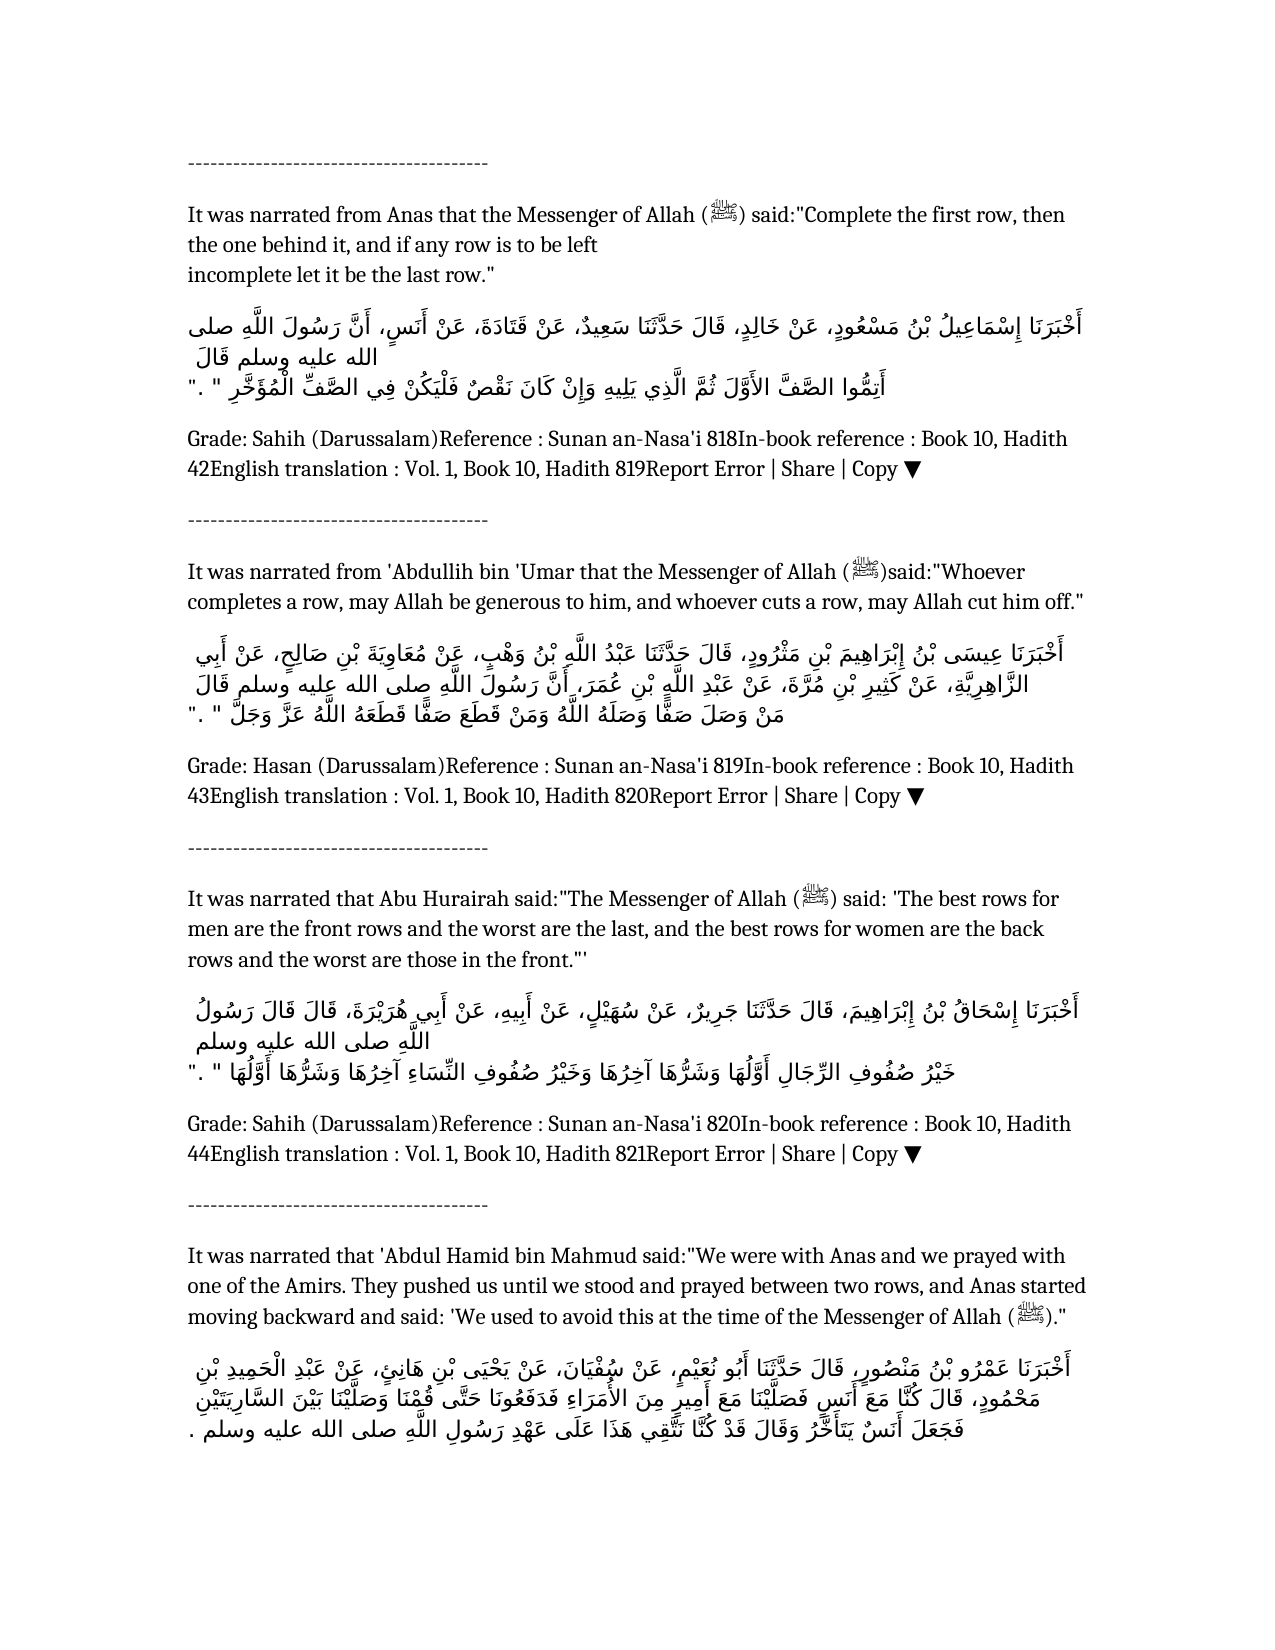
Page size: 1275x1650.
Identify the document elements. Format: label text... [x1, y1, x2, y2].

text أَخْبَرَنَا إِسْمَاعِيلُ بْنُ مَسْعُودٍ، عَنْ خَالِدٍ، قَالَ حَدَّثَنَا سَعِيدٌ، عَنْ قَتَادَةَ، عَنْ أَنَسٍ، أَنَّ رَسُولَ اللَّهِ صلى الله عليه وسلم قَالَ ‏ "‏ أَتِمُّوا الصَّفَّ الأَوَّلَ ثُمَّ الَّذِي يَلِيهِ وَإِنْ كَانَ نَقْصٌ فَلْيَكُنْ فِي الصَّفِّ الْمُؤَخَّرِ ‏"‏ ‏.‏ [187, 313, 1087, 401]
text Grade: Sahih (Darussalam)Reference : Sunan an-Nasa'i 820In-book reference : Book 10, Hadith 44English translation : Vol. 1, Book 10, Hadith 821Report Error | Share | Copy ▼ [187, 1110, 1087, 1167]
text أَخْبَرَنَا إِسْحَاقُ بْنُ إِبْرَاهِيمَ، قَالَ حَدَّثَنَا جَرِيرٌ، عَنْ سُهَيْلٍ، عَنْ أَبِيهِ، عَنْ أَبِي هُرَيْرَةَ، قَالَ قَالَ رَسُولُ اللَّهِ صلى الله عليه وسلم ‏ "‏ خَيْرُ صُفُوفِ الرِّجَالِ أَوَّلُهَا وَشَرُّهَا آخِرُهَا وَخَيْرُ صُفُوفِ النِّسَاءِ آخِرُهَا وَشَرُّهَا أَوَّلُهَا ‏"‏ ‏.‏ [187, 997, 1087, 1086]
text It was narrated that 'Abdul Hamid bin Mahmud said:"We were with Anas and we prayed with one of the Amirs. They pushed us until we stood and prayed between two rows, and Anas started moving backward and said: 'We used to avoid this at the time of the Messenger of Allah (ﷺ)." [187, 1243, 1087, 1330]
text ---------------------------------------- [187, 1192, 1087, 1218]
text ---------------------------------------- [187, 150, 1087, 176]
text It was narrated from 'Abdullih bin 'Umar that the Messenger of Allah (ﷺ)said:"Whoever completes a row, may Allah be generous to him, and whoever cuts a row, may Allah cut him off." [187, 558, 1087, 616]
text It was narrated from Anas that the Messenger of Allah (ﷺ) said:"Complete the first row, then the one behind it, and if any row is to be left incomplete let it be the last row." [187, 201, 1087, 288]
text أَخْبَرَنَا عَمْرُو بْنُ مَنْصُورٍ، قَالَ حَدَّثَنَا أَبُو نُعَيْمٍ، عَنْ سُفْيَانَ، عَنْ يَحْيَى بْنِ هَانِئٍ، عَنْ عَبْدِ الْحَمِيدِ بْنِ مَحْمُودٍ، قَالَ كُنَّا مَعَ أَنَسٍ فَصَلَّيْنَا مَعَ أَمِيرٍ مِنَ الأُمَرَاءِ فَدَفَعُونَا حَتَّى قُمْنَا وَصَلَّيْنَا بَيْنَ السَّارِيَتَيْنِ فَجَعَلَ أَنَسٌ يَتَأَخَّرُ وَقَالَ قَدْ كُنَّا نَتَّقِي هَذَا عَلَى عَهْدِ رَسُولِ اللَّهِ صلى الله عليه وسلم ‏.‏ [187, 1355, 1087, 1443]
text أَخْبَرَنَا عِيسَى بْنُ إِبْرَاهِيمَ بْنِ مَثْرُودٍ، قَالَ حَدَّثَنَا عَبْدُ اللَّهِ بْنُ وَهْبٍ، عَنْ مُعَاوِيَةَ بْنِ صَالِحٍ، عَنْ أَبِي الزَّاهِرِيَّةِ، عَنْ كَثِيرِ بْنِ مُرَّةَ، عَنْ عَبْدِ اللَّهِ بْنِ عُمَرَ، أَنَّ رَسُولَ اللَّهِ صلى الله عليه وسلم قَالَ ‏ "‏ مَنْ وَصَلَ صَفًّا وَصَلَهُ اللَّهُ وَمَنْ قَطَعَ صَفًّا قَطَعَهُ اللَّهُ عَزَّ وَجَلَّ ‏"‏ ‏.‏ [187, 640, 1087, 728]
text Grade: Hasan (Darussalam)Reference : Sunan an-Nasa'i 819In-book reference : Book 10, Hadith 43English translation : Vol. 1, Book 10, Hadith 820Report Error | Share | Copy ▼ [187, 753, 1087, 810]
text Grade: Sahih (Darussalam)Reference : Sunan an-Nasa'i 818In-book reference : Book 10, Hadith 42English translation : Vol. 1, Book 10, Hadith 819Report Error | Share | Copy ▼ [187, 426, 1087, 483]
text ---------------------------------------- [187, 507, 1087, 534]
text It was narrated that Abu Hurairah said:"The Messenger of Allah (ﷺ) said: 'The best rows for men are the front rows and the worst are the last, and the best rows for women are the back rows and the worst are those in the front."' [187, 885, 1087, 973]
text ---------------------------------------- [187, 834, 1087, 861]
